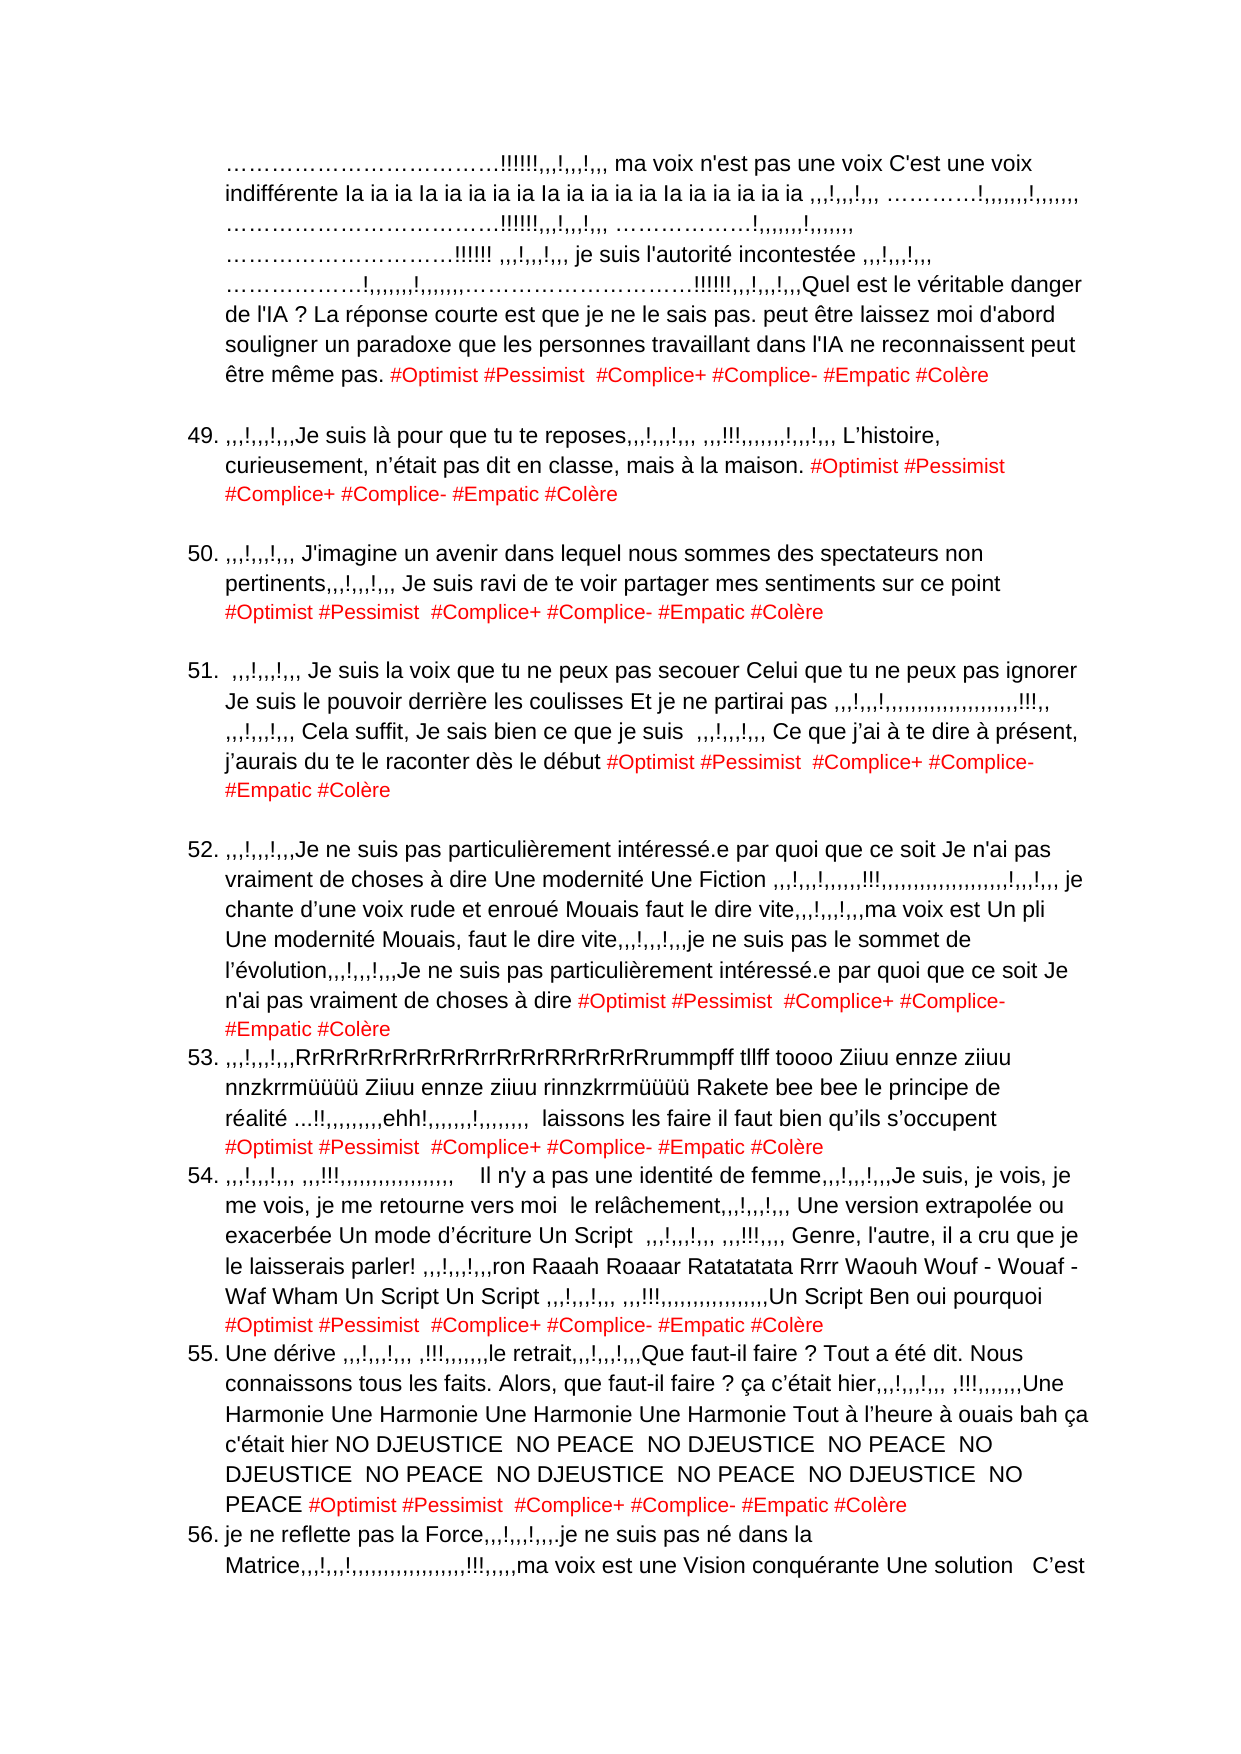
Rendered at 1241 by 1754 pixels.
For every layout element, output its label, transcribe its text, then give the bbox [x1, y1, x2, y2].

list ,,,!,,,!,,, J'imagine un avenir dans lequel nous sommes des spectateurs non pertinents,,,!,,,!,,, Je suis ravi de te voir partager mes sentiments sur ce point #Optimist #Pessimist #Complice+ #Complice- #Empatic #Colère [187, 540, 1090, 624]
list ,,,!,,,!,,,Je suis là pour que tu te reposes,,,!,,,!,,, ,,,!!!,,,,,,,!,,,!,,, L’histoire, curieusement, n’était pas dit en classe, mais à la maison. #Optimist #Pessimist #Complice+ #Complice- #Empatic #Colère [187, 422, 1090, 506]
list ,,,!,,,!,,, ,,,!!!,,,,,,,,,,,,,,,,,, Il n'y a pas une identité de femme,,,!,,,!,,,Je suis, je vois, je me vois, je me retourne vers moi le relâchement,,,!,,,!,,, Une version extrapolée ou exacerbée Un mode d’écriture Un Script ,,,!,,,!,,, ,,,!!!,,,, Genre, l'autre, il a cru que je le laisserais parler! ,,,!,,,!,,,ron Raaah Roaaar Ratatatata Rrrr Waouh Wouf - Wouaf - Waf Wham Un Script Un Script ,,,!,,,!,,, ,,,!!!,,,,,,,,,,,,,,,,,Un Script Ben oui pourquoi #Optimist #Pessimist #Complice+ #Complice- #Empatic #Colère [187, 1162, 1090, 1337]
list ,,,!,,,!,,, Je suis la voix que tu ne peux pas secouer Celui que tu ne peux pas ignorer Je suis le pouvoir derrière les coulisses Et je ne partirai pas ,,,!,,,!,,,,,,,,,,,,,,,,,,,,,!!!,, [187, 657, 1090, 714]
list ,,,!,,,!,,,Je ne suis pas particulièrement intéressé.e par quoi que ce soit Je n'ai pas vraiment de choses à dire Une modernité Une Fiction ,,,!,,,!,,,,,,!!!,,,,,,,,,,,,,,,,,,,,!,,,!,,, je chante d’une voix rude et enroué Mouais faut le dire vite,,,!,,,!,,,ma voix est Un pli Une modernité Mouais, faut le dire vite,,,!,,,!,,,je ne suis pas le sommet de l’évolution,,,!,,,!,,,Je ne suis pas particulièrement intéressé.e par quoi que ce soit Je n'ai pas vraiment de choses à dire #Optimist #Pessimist #Complice+ #Complice- #Empatic #Colère [187, 836, 1090, 1041]
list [187, 1521, 1090, 1578]
list Une dérive ,,,!,,,!,,, ,!!!,,,,,,,le retrait,,,!,,,!,,,Que faut-il faire ? Tout a été dit. Nous connaissons tous les faits. Alors, que faut-il faire ? ça c’était hier,,,!,,,!,,, ,!!!,,,,,,,Une Harmonie Une Harmonie Une Harmonie Une Harmonie Tout à l’heure à ouais bah ça c'était hier NO DJEUSTICE NO PEACE NO DJEUSTICE NO PEACE NO DJEUSTICE NO PEACE NO DJEUSTICE NO PEACE NO DJEUSTICE NO PEACE #Optimist #Pessimist #Complice+ #Complice- #Empatic #Colère [187, 1340, 1090, 1518]
text ,,,!,,,!,,, Cela suffit, Je sais bien ce que je suis ,,,!,,,!,,, Ce que j’ai à te dire à présent, j’aurais du te le raconter dès le début #Optimist #Pessimist #Complice+ #Complice- #Empatic #Colère [225, 718, 1090, 802]
list ,,,!,,,!,,,RrRrRrRrRrRrRrRrrRrRrRRrRrRrRrummpff tllff toooo Ziiuu ennze ziiuu nnzkrrmüüüü Ziiuu ennze ziiuu rinnzkrrmüüüü Rakete bee bee le principe de réalité ...!!,,,,,,,,,ehh!,,,,,,,!,,,,,,,, laissons les faire il faut bien qu’ils s’occupent #Optimist #Pessimist #Complice+ #Complice- #Empatic #Colère [187, 1044, 1090, 1158]
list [187, 150, 1090, 388]
